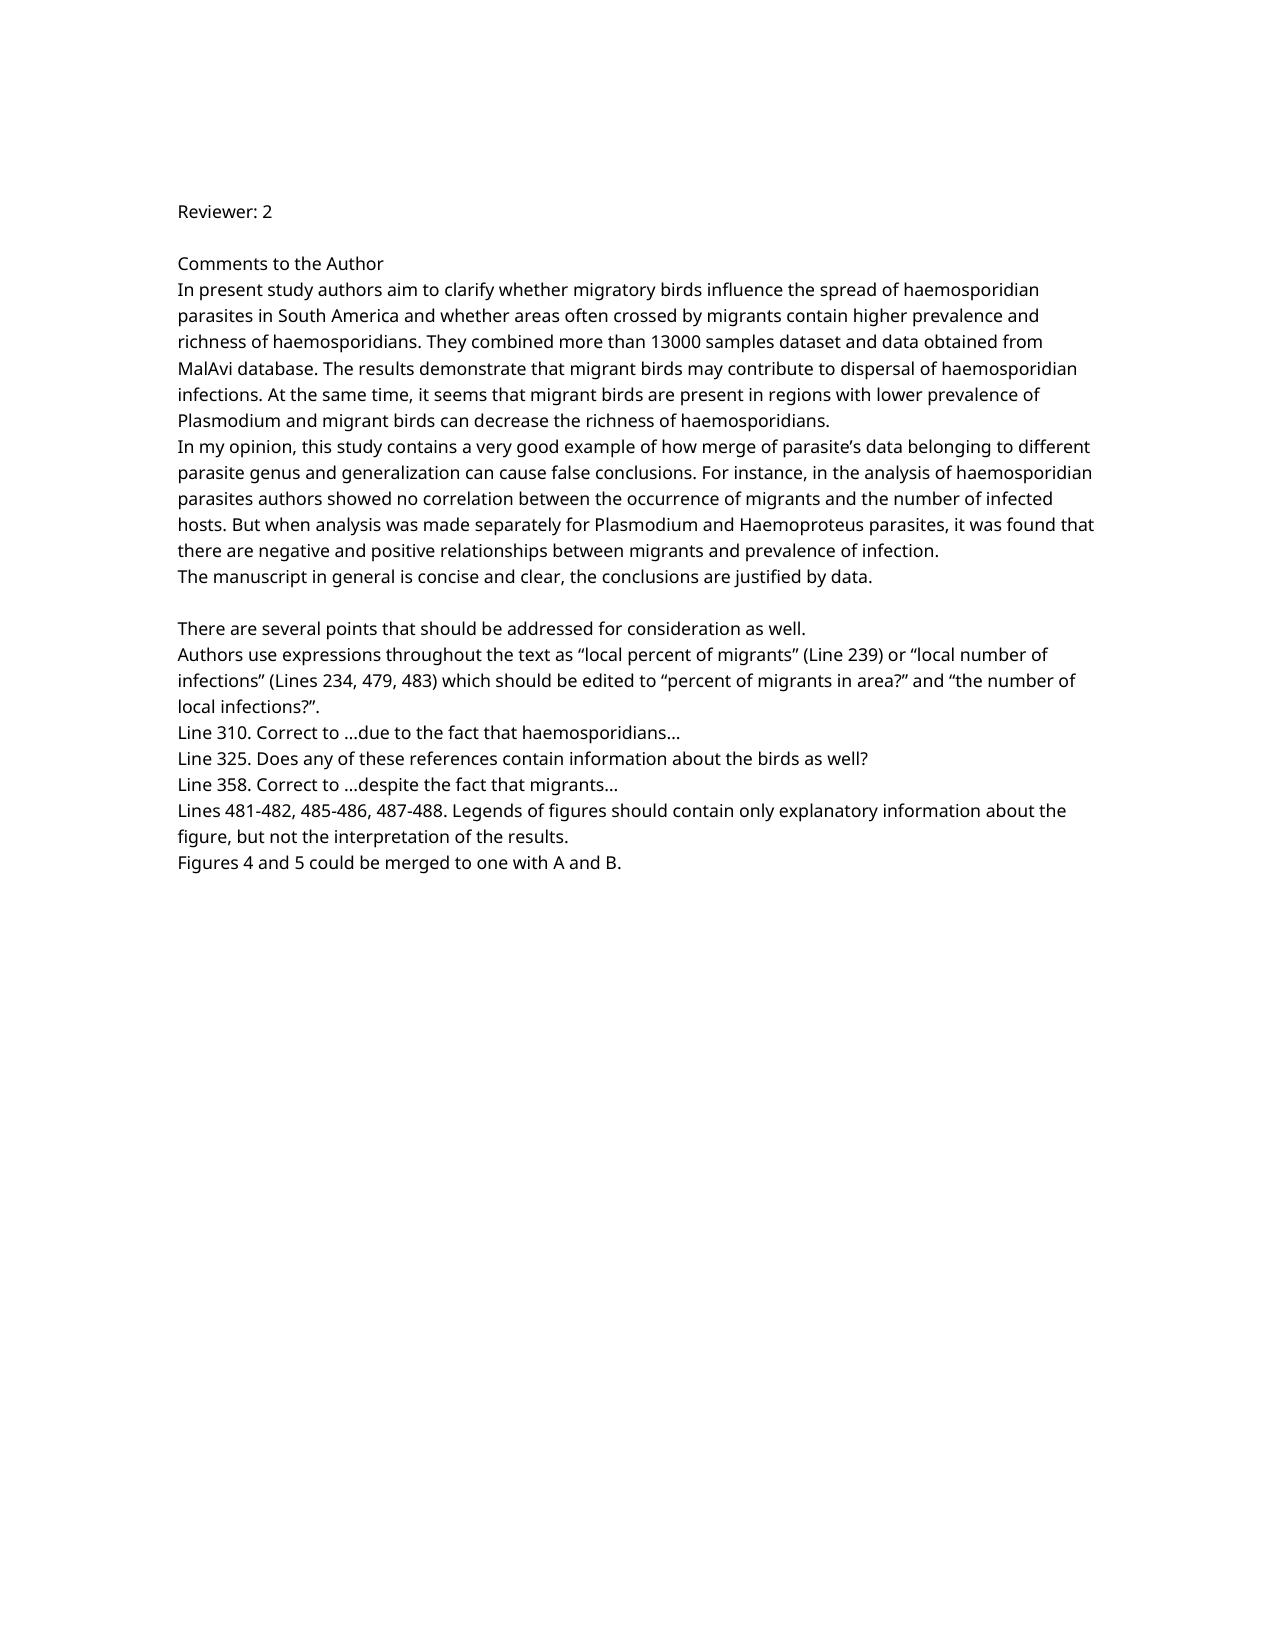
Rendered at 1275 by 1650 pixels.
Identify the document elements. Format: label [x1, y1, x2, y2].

text [177, 148, 1098, 875]
